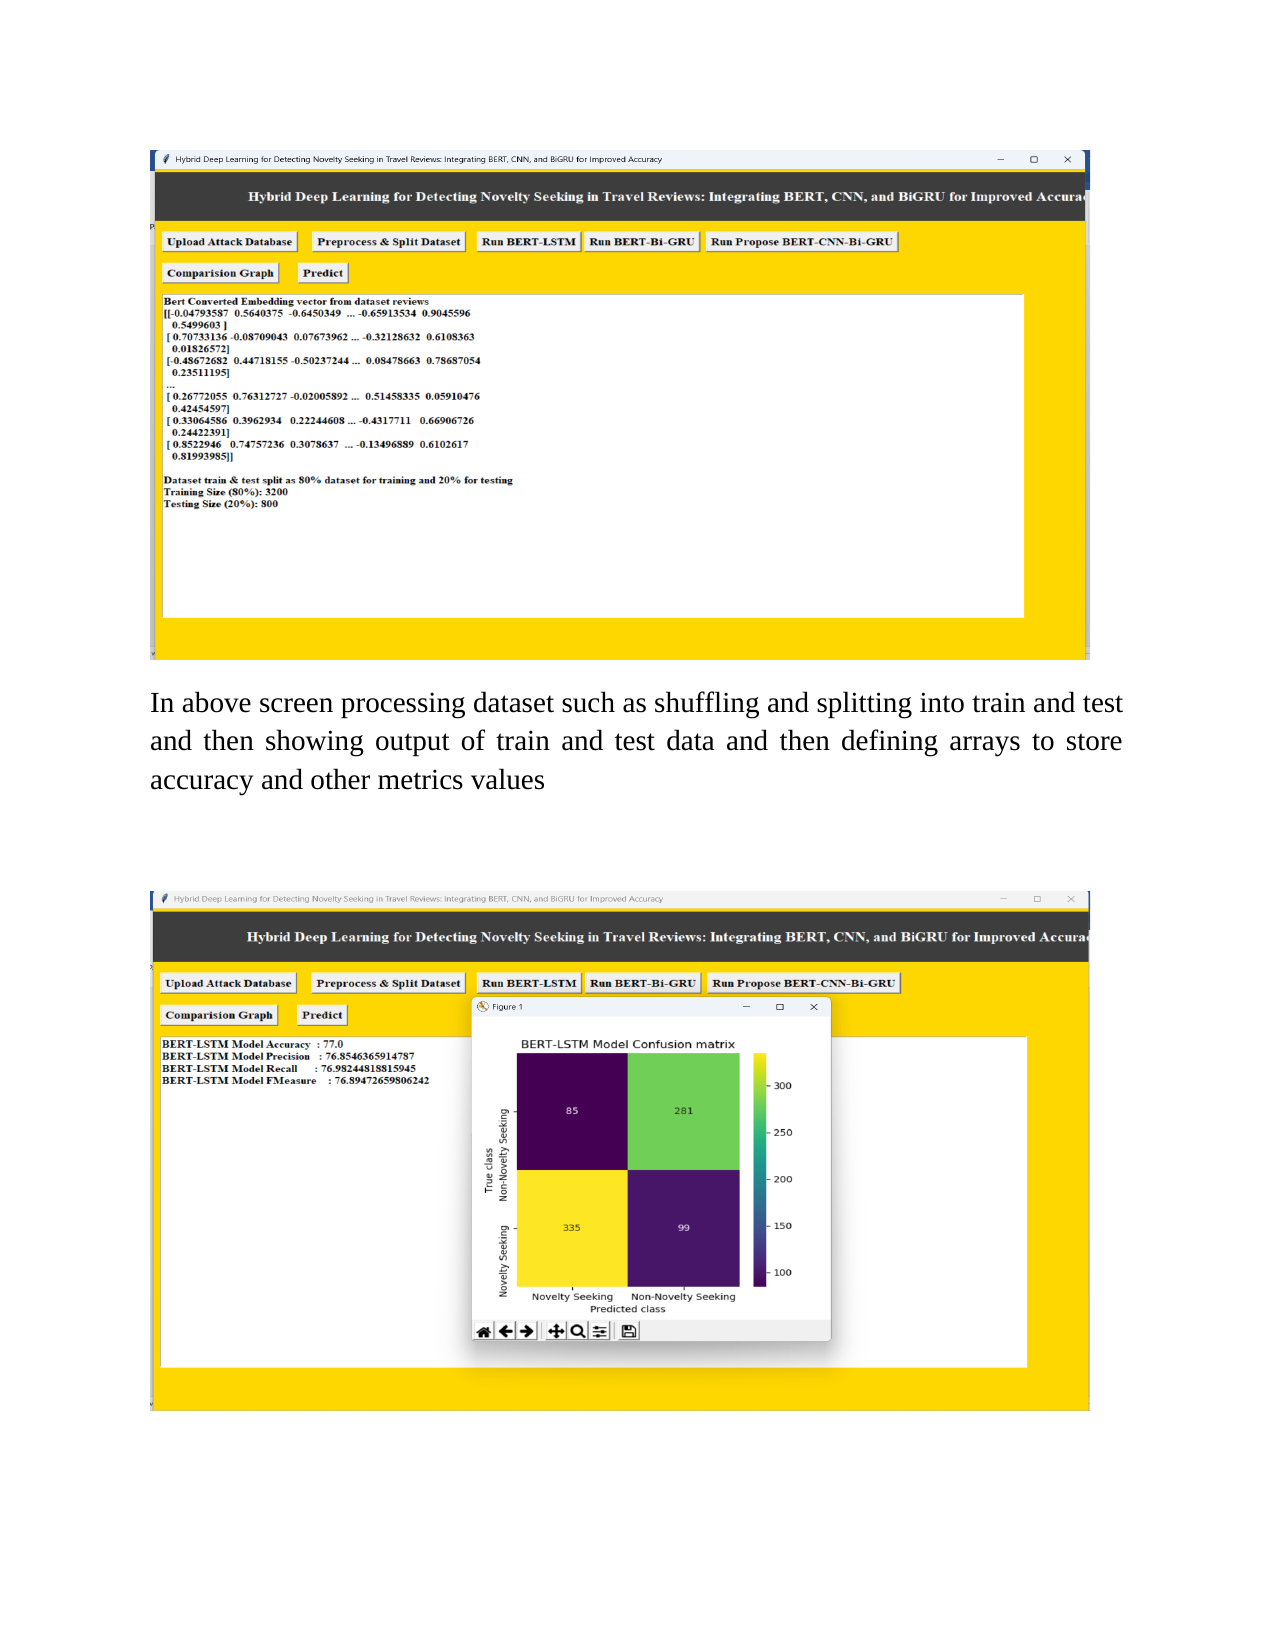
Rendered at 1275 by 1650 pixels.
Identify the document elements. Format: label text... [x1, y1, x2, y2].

picture [150, 891, 1091, 1411]
picture [150, 150, 1091, 660]
text In above screen processing dataset such as shuffling and splitting into train and test and then showing output of train and test data and then defining arrays to store accuracy and other metrics values [150, 685, 1125, 796]
